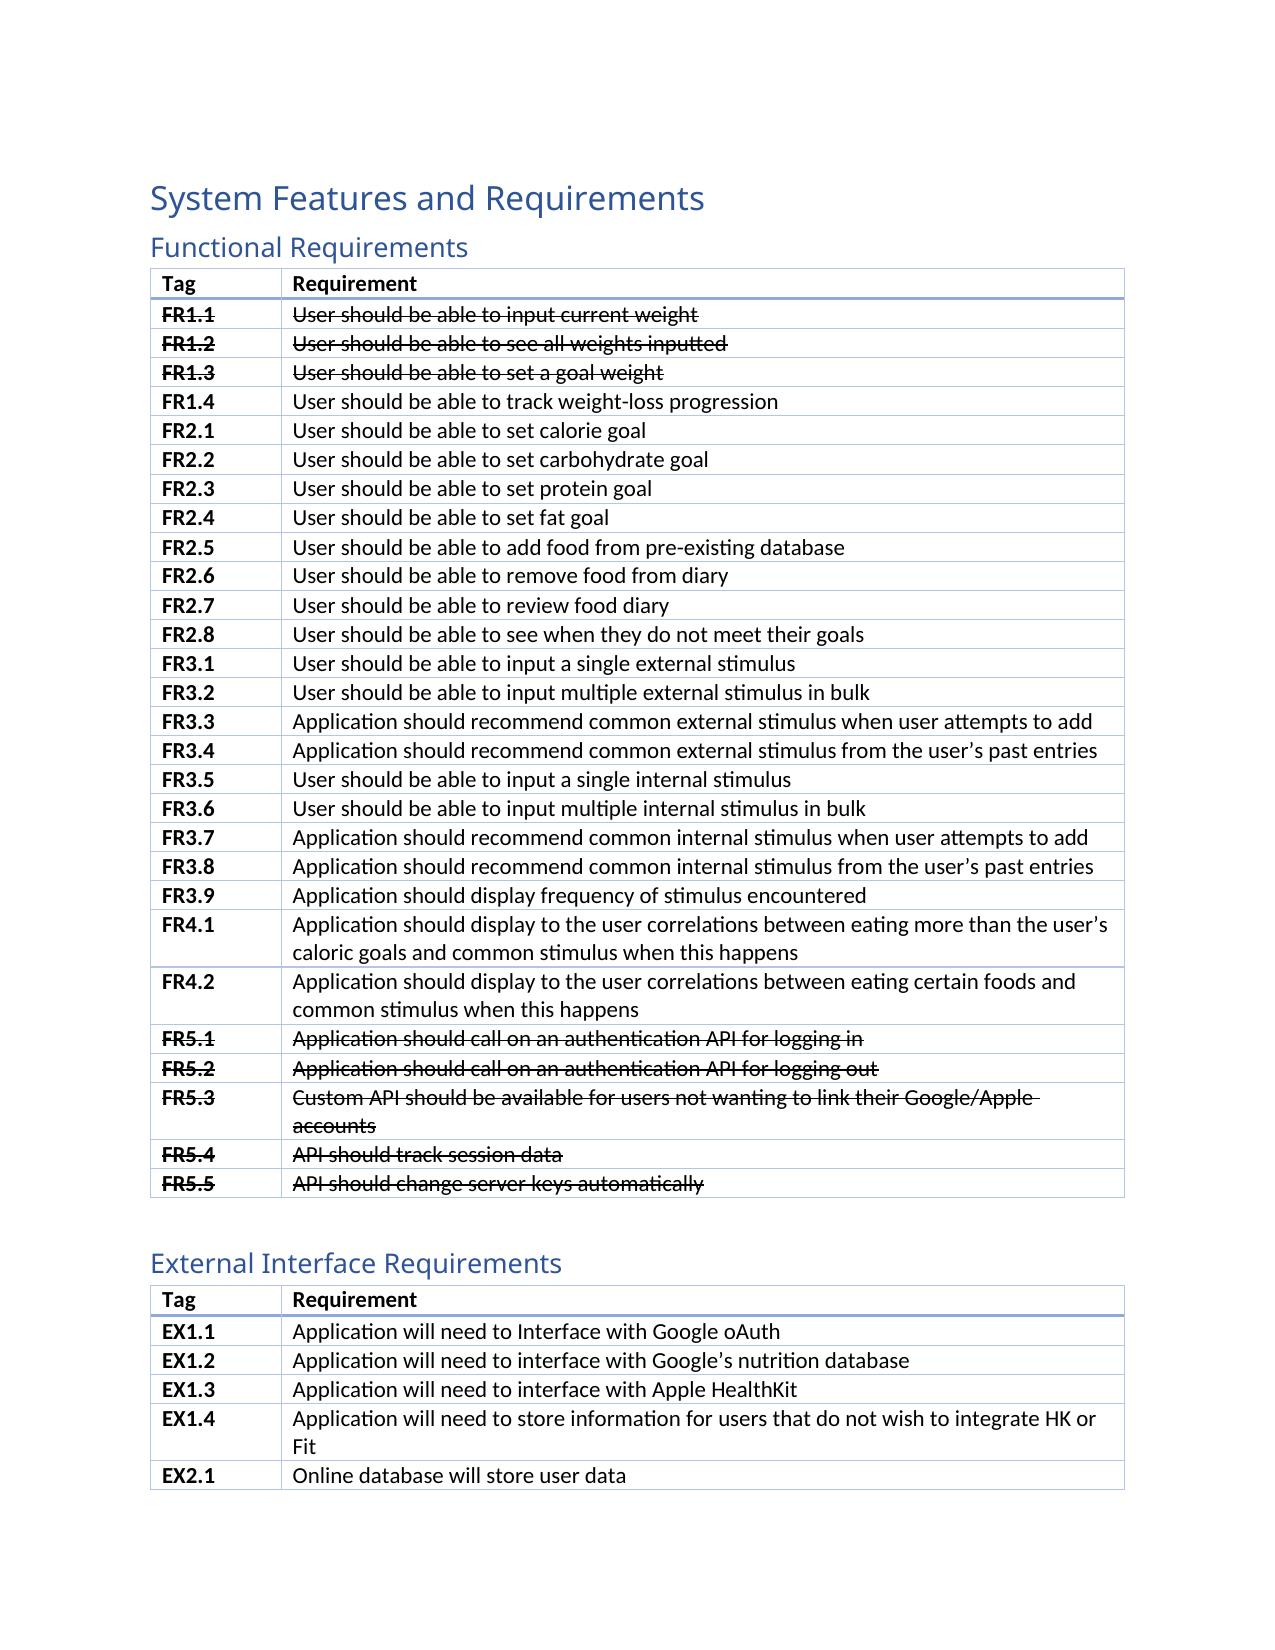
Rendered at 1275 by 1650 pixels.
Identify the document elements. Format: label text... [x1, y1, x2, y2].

table_cell Application will need to interface with Google’s nutrition database [282, 1346, 1124, 1374]
table_cell FR1.4 [151, 387, 281, 415]
table_header Requirement [282, 269, 1124, 297]
table_cell FR4.1 [151, 910, 281, 966]
table_cell Application should display to the user correlations between eating certain foods and common stimulus when this happens [282, 968, 1124, 1023]
table_cell FR3.8 [151, 852, 281, 880]
table_cell FR5.3 [151, 1083, 281, 1139]
table_cell FR3.1 [151, 649, 281, 677]
table_cell Application will need to interface with Apple HealthKit [282, 1375, 1124, 1403]
table_cell Application should display to the user correlations between eating more than the user’s caloric goals and common stimulus when this happens [282, 910, 1124, 966]
table_cell FR3.2 [151, 678, 281, 706]
table_cell User should be able to set fat goal [282, 504, 1124, 532]
table_cell User should be able to set carbohydrate goal [282, 445, 1124, 473]
subtitle Functional Requirements [150, 228, 1125, 265]
table_cell FR2.4 [151, 504, 281, 532]
table_cell FR1.3 [151, 358, 281, 386]
table_cell User should be able to set calorie goal [282, 416, 1124, 444]
table_cell FR2.8 [151, 620, 281, 648]
table_cell User should be able to see when they do not meet their goals [282, 620, 1124, 648]
table_cell Application should call on an authentication API for logging in [282, 1025, 1124, 1053]
table_header Tag [151, 1286, 281, 1314]
table_cell Application should call on an authentication API for logging out [282, 1054, 1124, 1082]
table_cell Application should recommend common internal stimulus when user attempts to add [282, 823, 1124, 851]
table_cell Online database will store user data [282, 1461, 1124, 1489]
table_cell User should be able to input multiple internal stimulus in bulk [282, 794, 1124, 822]
table_cell User should be able to remove food from diary [282, 562, 1124, 590]
subtitle System Features and Requirements [150, 175, 1125, 220]
table_cell User should be able to see all weights inputted [282, 329, 1124, 357]
table_cell Application will need to Interface with Google oAuth [282, 1317, 1124, 1345]
table_cell EX1.4 [151, 1404, 281, 1460]
table_cell User should be able to input current weight [282, 300, 1124, 328]
table_cell User should be able to set protein goal [282, 475, 1124, 502]
table_header Tag [151, 269, 281, 297]
table_cell User should be able to input a single internal stimulus [282, 765, 1124, 793]
table_cell Application should display frequency of stimulus encountered [282, 881, 1124, 909]
table_cell FR5.5 [151, 1169, 281, 1197]
table_cell FR2.6 [151, 562, 281, 590]
table_cell FR1.2 [151, 329, 281, 357]
table_cell FR5.2 [151, 1054, 281, 1082]
table_cell FR2.1 [151, 416, 281, 444]
table_cell FR2.5 [151, 533, 281, 561]
table_cell Custom API should be available for users not wanting to link their Google/Apple accounts [282, 1083, 1124, 1139]
table_cell User should be able to set a goal weight [282, 358, 1124, 386]
table_cell FR5.4 [151, 1140, 281, 1168]
table_cell FR3.7 [151, 823, 281, 851]
table_cell FR2.2 [151, 445, 281, 473]
table_cell FR4.2 [151, 968, 281, 1023]
table_cell API should track session data [282, 1140, 1124, 1168]
table_header Requirement [282, 1286, 1124, 1314]
table_cell EX1.3 [151, 1375, 281, 1403]
table_cell User should be able to input multiple external stimulus in bulk [282, 678, 1124, 706]
table_cell User should be able to track weight-loss progression [282, 387, 1124, 415]
table_cell FR2.7 [151, 591, 281, 619]
table_cell FR2.3 [151, 475, 281, 502]
table_cell User should be able to review food diary [282, 591, 1124, 619]
table_cell Application should recommend common external stimulus from the user’s past entries [282, 736, 1124, 764]
table_cell Application should recommend common external stimulus when user attempts to add [282, 707, 1124, 735]
table_cell FR3.3 [151, 707, 281, 735]
table_cell API should change server keys automatically [282, 1169, 1124, 1197]
table_cell Application should recommend common internal stimulus from the user’s past entries [282, 852, 1124, 880]
table_cell User should be able to add food from pre-existing database [282, 533, 1124, 561]
table_cell FR3.6 [151, 794, 281, 822]
table_cell FR3.9 [151, 881, 281, 909]
table_cell EX2.1 [151, 1461, 281, 1489]
table_cell EX1.1 [151, 1317, 281, 1345]
table_cell FR3.5 [151, 765, 281, 793]
subtitle External Interface Requirements [150, 1245, 1125, 1282]
table_cell EX1.2 [151, 1346, 281, 1374]
table_cell Application will need to store information for users that do not wish to integrate HK or Fit [282, 1404, 1124, 1460]
table_cell FR1.1 [151, 300, 281, 328]
table_cell User should be able to input a single external stimulus [282, 649, 1124, 677]
table_cell FR5.1 [151, 1025, 281, 1053]
table_cell FR3.4 [151, 736, 281, 764]
